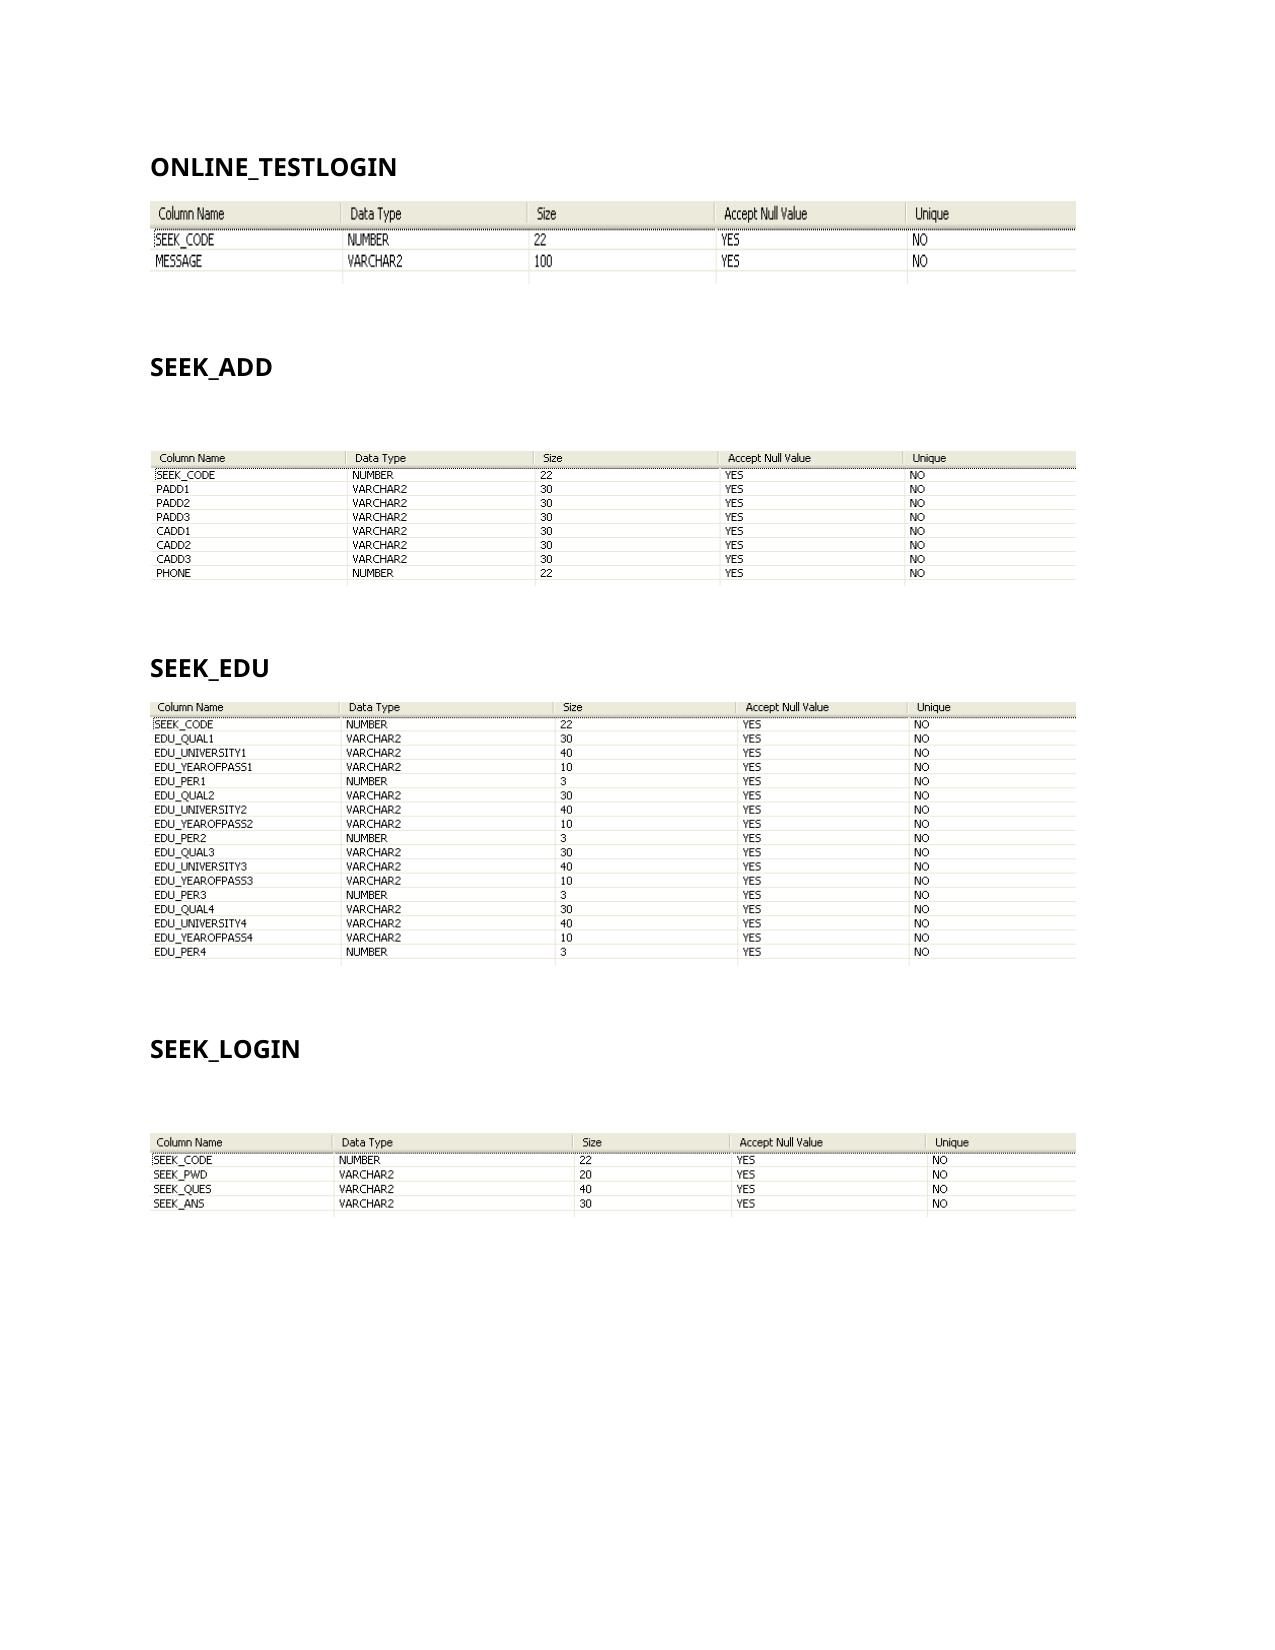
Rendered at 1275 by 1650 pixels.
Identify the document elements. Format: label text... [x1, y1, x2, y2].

text SEEK_EDU [150, 651, 1125, 685]
text SEEK_ADD [150, 349, 1125, 383]
picture [150, 1133, 1076, 1217]
text ONLINE_TESTLOGIN [150, 150, 1125, 184]
text SEEK_LOGIN [150, 1031, 1125, 1065]
picture [150, 702, 1076, 966]
picture [150, 201, 1076, 284]
picture [150, 451, 1076, 586]
